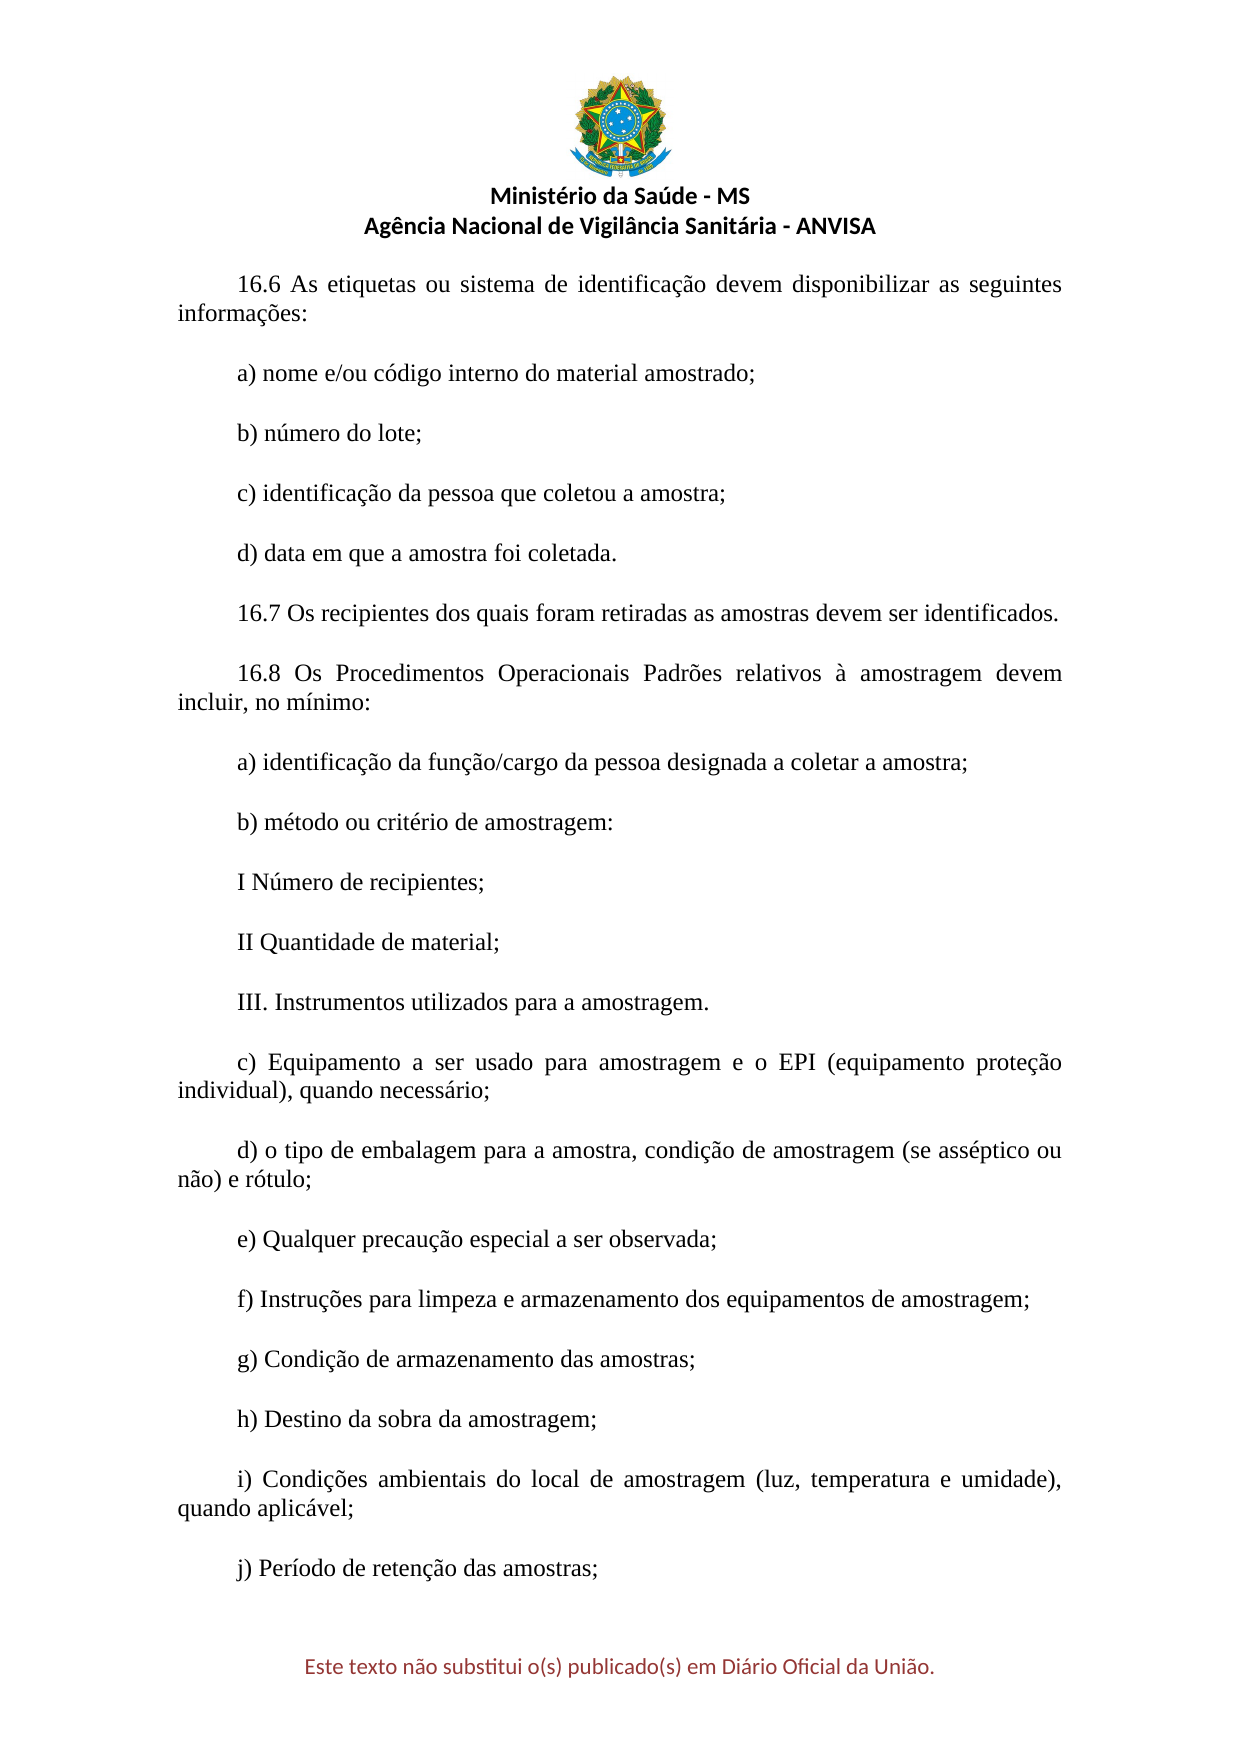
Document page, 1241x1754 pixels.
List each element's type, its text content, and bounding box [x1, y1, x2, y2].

text b) número do lote; [177, 418, 1063, 447]
text b) método ou critério de amostragem: [177, 807, 1063, 835]
text a) identificação da função/cargo da pessoa designada a coletar a amostra; [177, 747, 1063, 775]
text c) Equipamento a ser usado para amostragem e o EPI (equipamento proteção individual), quando necessário; [177, 1047, 1063, 1104]
picture [566, 73, 674, 180]
text 16.6 As etiquetas ou sistema de identificação devem disponibilizar as seguintes informações: [177, 269, 1063, 327]
text h) Destino da sobra da amostragem; [177, 1404, 1063, 1433]
text j) Período de retenção das amostras; [177, 1553, 1063, 1582]
text c) identificação da pessoa que coletou a amostra; [177, 478, 1063, 507]
text I Número de recipientes; [177, 867, 1063, 895]
text a) nome e/ou código interno do material amostrado; [177, 358, 1063, 387]
text f) Instruções para limpeza e armazenamento dos equipamentos de amostragem; [177, 1284, 1063, 1313]
text 16.7 Os recipientes dos quais foram retiradas as amostras devem ser identificados. [177, 598, 1063, 627]
text i) Condições ambientais do local de amostragem (luz, temperatura e umidade), quando aplicável; [177, 1464, 1063, 1522]
text 16.8 Os Procedimentos Operacionais Padrões relativos à amostragem devem incluir, no mínimo: [177, 658, 1063, 715]
text II Quantidade de material; [177, 927, 1063, 955]
text e) Qualquer precaução especial a ser observada; [177, 1224, 1063, 1253]
text d) data em que a amostra foi coletada. [177, 538, 1063, 567]
text III. Instrumentos utilizados para a amostragem. [177, 987, 1063, 1015]
text g) Condição de armazenamento das amostras; [177, 1344, 1063, 1373]
text d) o tipo de embalagem para a amostra, condição de amostragem (se asséptico ou não) e rótulo; [177, 1135, 1063, 1193]
